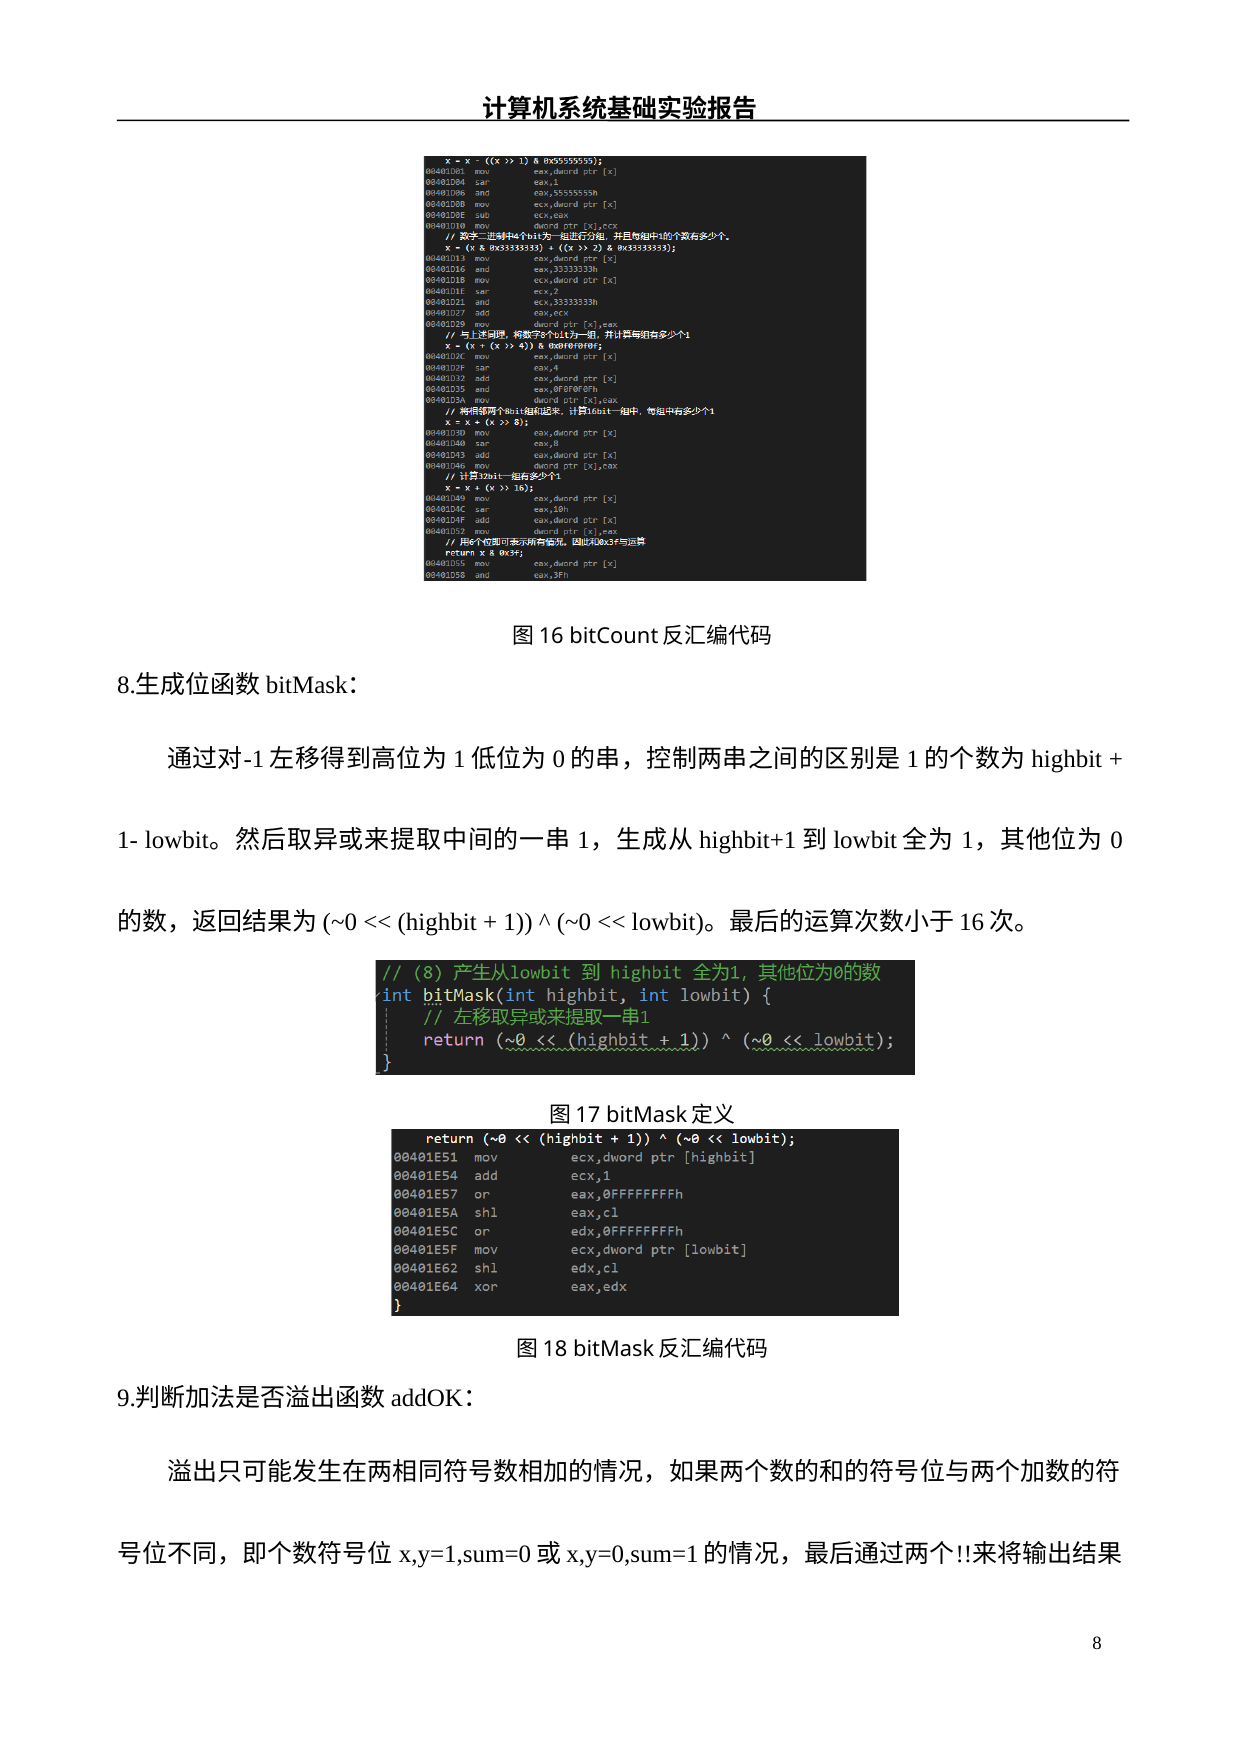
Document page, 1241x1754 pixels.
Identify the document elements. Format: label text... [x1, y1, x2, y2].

picture [375, 960, 915, 1075]
text 图16 bitCount反汇编代码 [117, 618, 1123, 650]
text 图17 bitMask定义 [117, 1097, 1123, 1129]
text 9.判断加法是否溢出函数addOK： [117, 1363, 1123, 1428]
text 图18 bitMask反汇编代码 [117, 1331, 1123, 1363]
picture [423, 156, 867, 581]
text 通过对-1左移得到高位为1低位为0的串，控制两串之间的区别是1的个数为highbit + 1- lowbit。然后取异或来提取中间的一串1，生成从highbit+1到lowbit全为 1，其他位为 0 的数，返回结果为 (~0 << (highbit + 1)) ^ (~0 << lowbit)。最后的运算次数小于16次。 [117, 724, 1123, 952]
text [117, 1437, 1123, 1584]
text 8.生成位函数bitMask： [117, 650, 1123, 715]
picture [391, 1129, 899, 1316]
